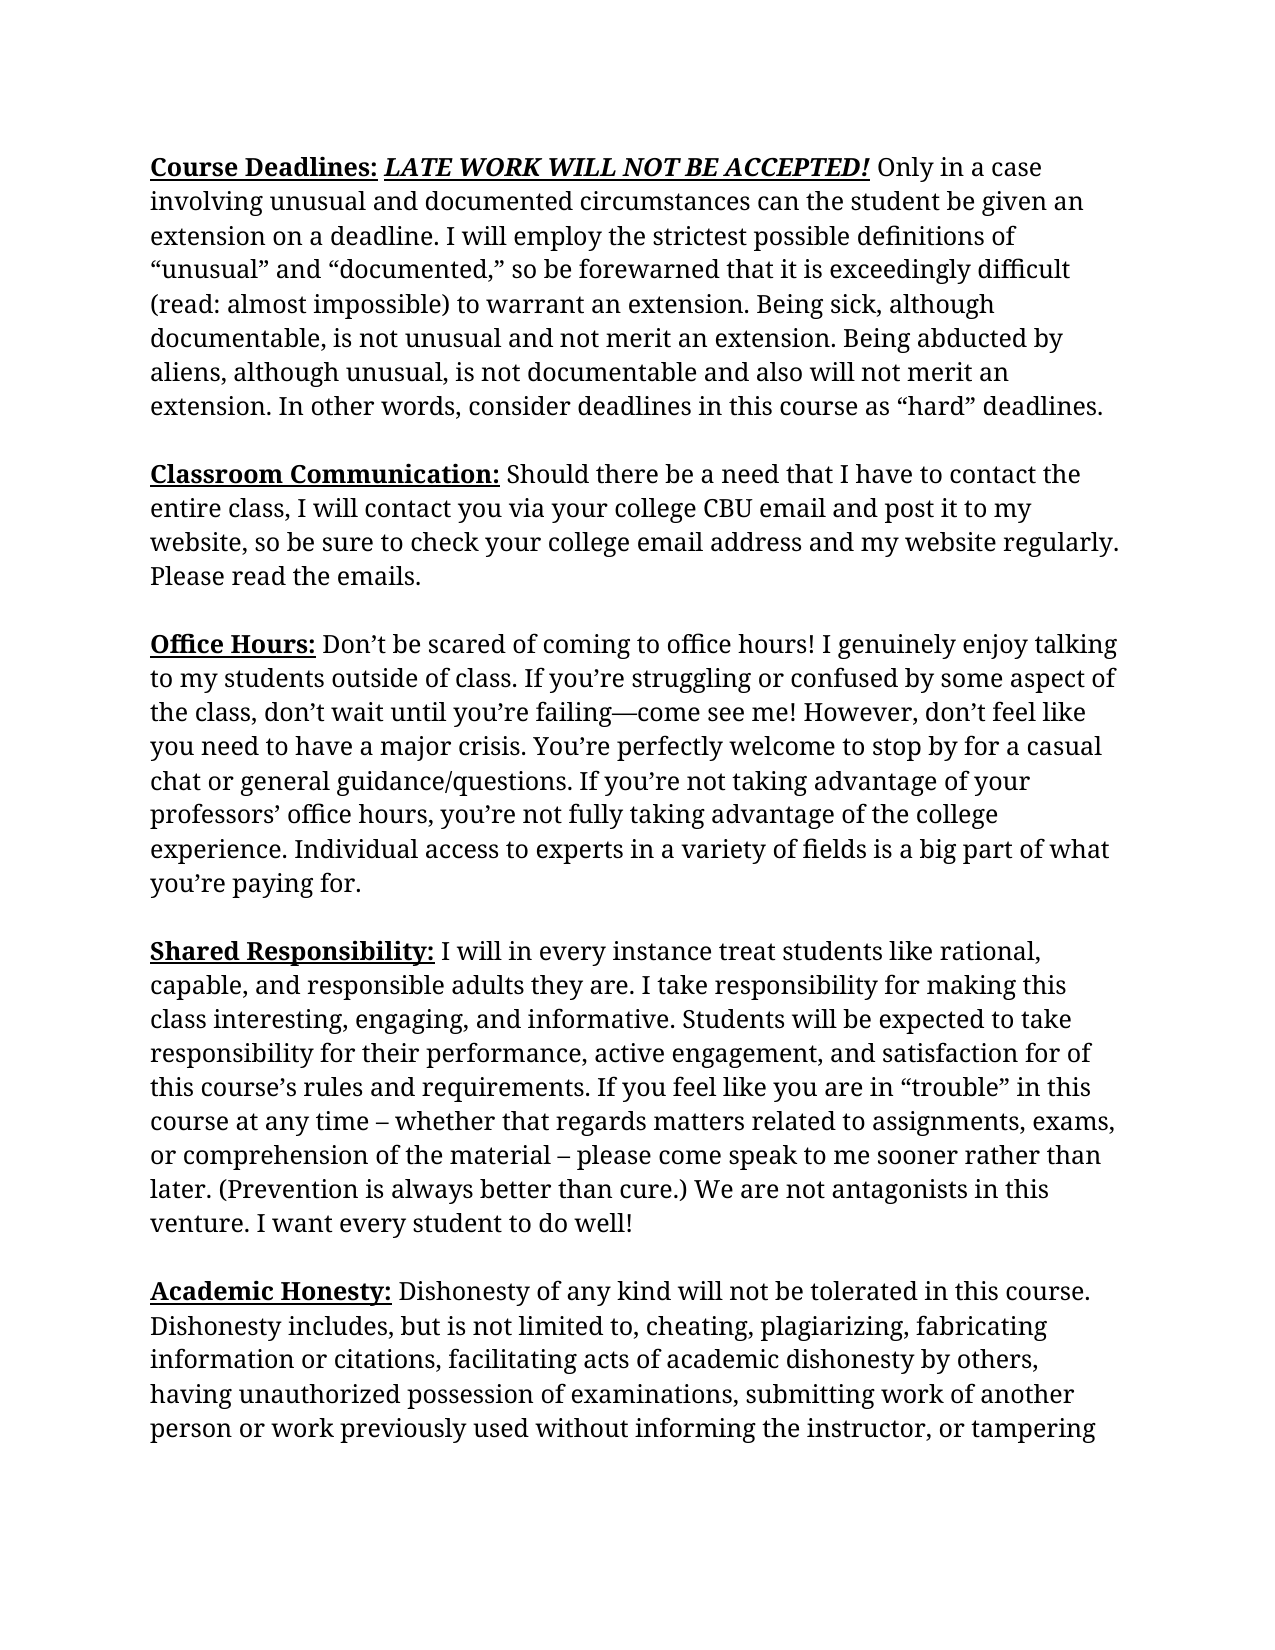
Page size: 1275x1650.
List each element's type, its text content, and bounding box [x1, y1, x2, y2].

text Office Hours: Don’t be scared of coming to office hours! I genuinely enjoy talking to my students outside of class. If you’re struggling or confused by some aspect of the class, don’t wait until you’re failing—come see me! However, don’t feel like you need to have a major crisis. You’re perfectly welcome to stop by for a casual chat or general guidance/questions. If you’re not taking advantage of your professors’ office hours, you’re not fully taking advantage of the college experience. Individual access to experts in a variety of fields is a big part of what you’re paying for. [150, 627, 1125, 899]
text Shared Responsibility: I will in every instance treat students like rational, capable, and responsible adults they are. I take responsibility for making this class interesting, engaging, and informative. Students will be expected to take responsibility for their performance, active engagement, and satisfaction for of this course’s rules and requirements. If you feel like you are in “trouble” in this course at any time – whether that regards matters related to assignments, exams, or comprehension of the material – please come speak to me sooner rather than later. (Prevention is always better than cure.) We are not antagonists in this venture. I want every student to do well! [150, 933, 1125, 1240]
